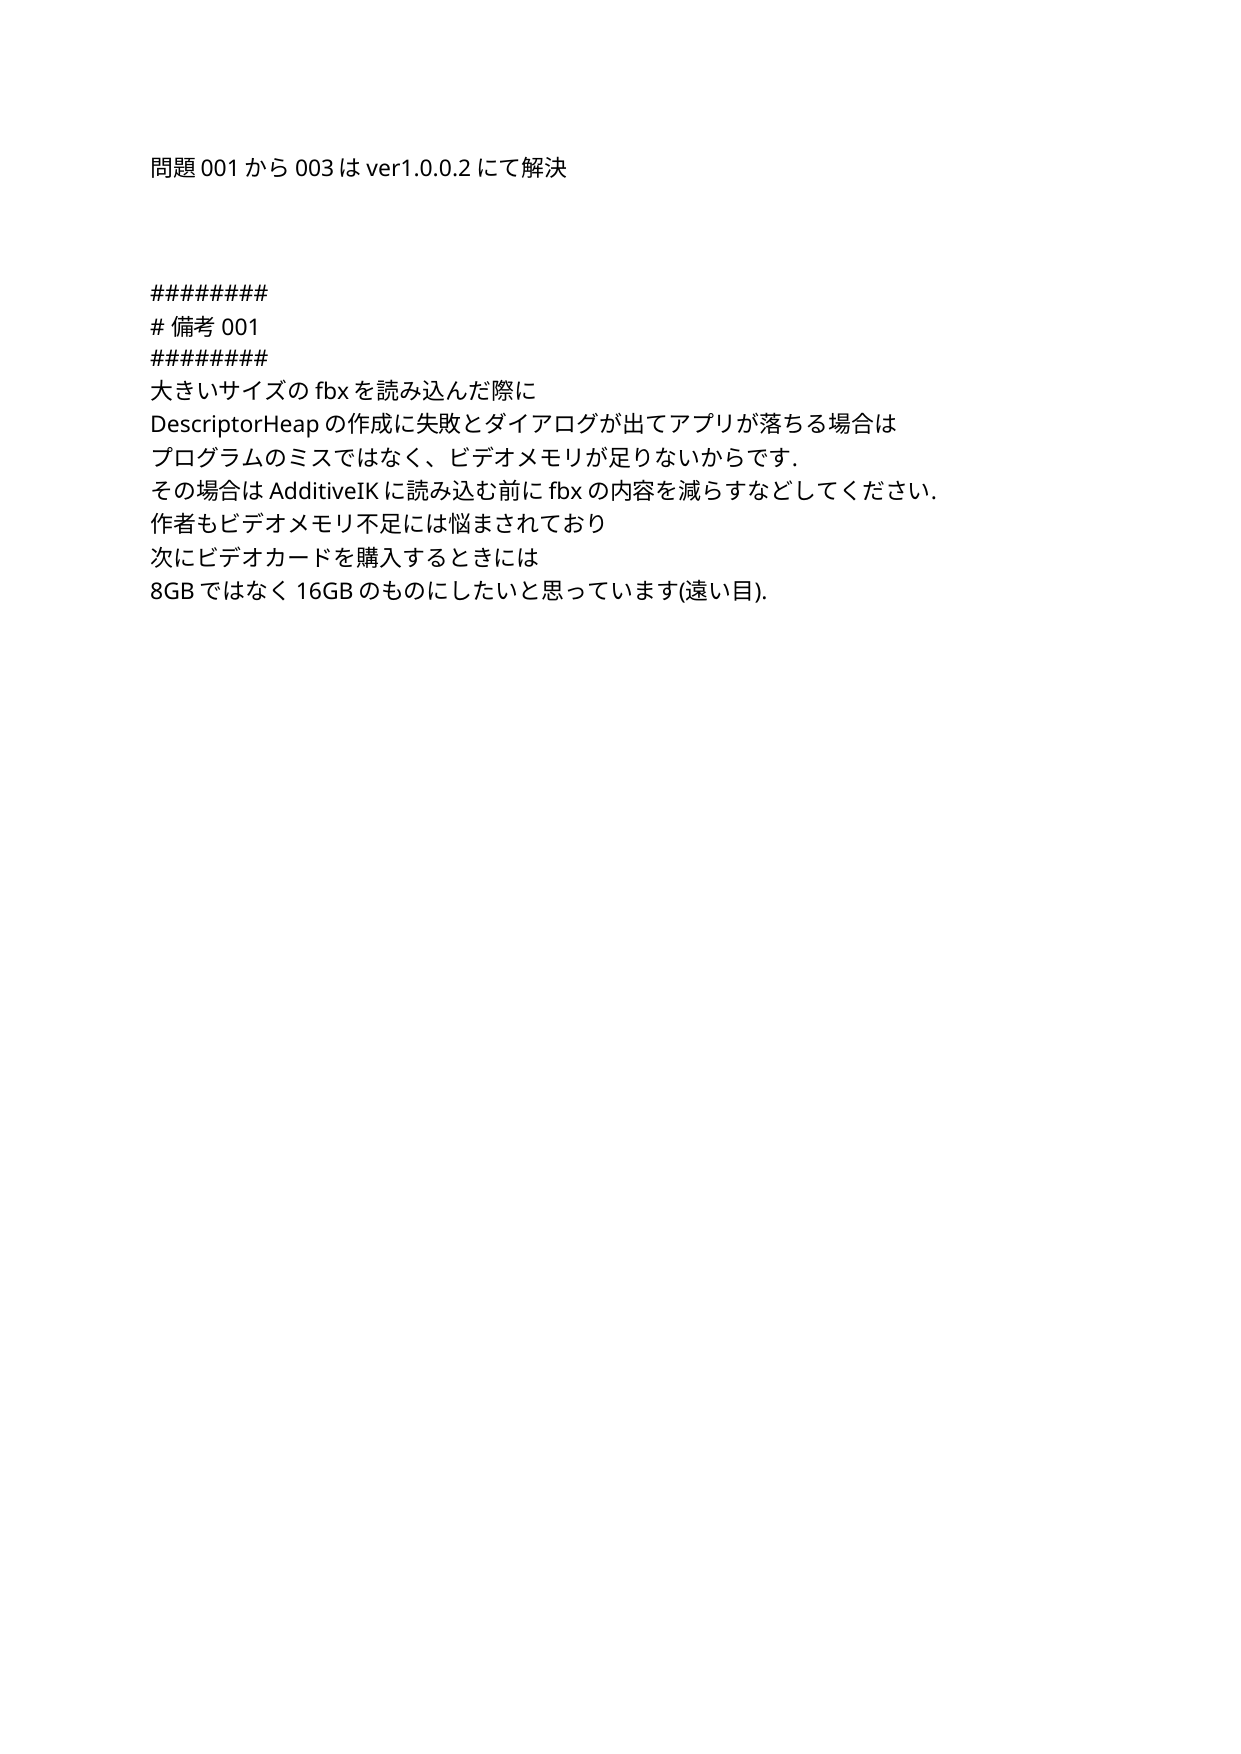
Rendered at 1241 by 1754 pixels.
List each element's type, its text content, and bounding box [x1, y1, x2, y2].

text ######## # 備考001 ######## 大きいサイズのfbxを読み込んだ際に DescriptorHeapの作成に失敗とダイアログが出てアプリが落ちる場合は プログラムのミスではなく、ビデオメモリが足りないからです. その場合はAdditiveIKに読み込む前にfbxの内容を減らすなどしてください. 作者もビデオメモリ不足には悩まされており 次にビデオカードを購入するときには 8GBではなく16GBのものにしたいと思っています(遠い目). [150, 246, 1090, 762]
text 問題001から003はver1.0.0.2にて解決 [150, 150, 1090, 246]
